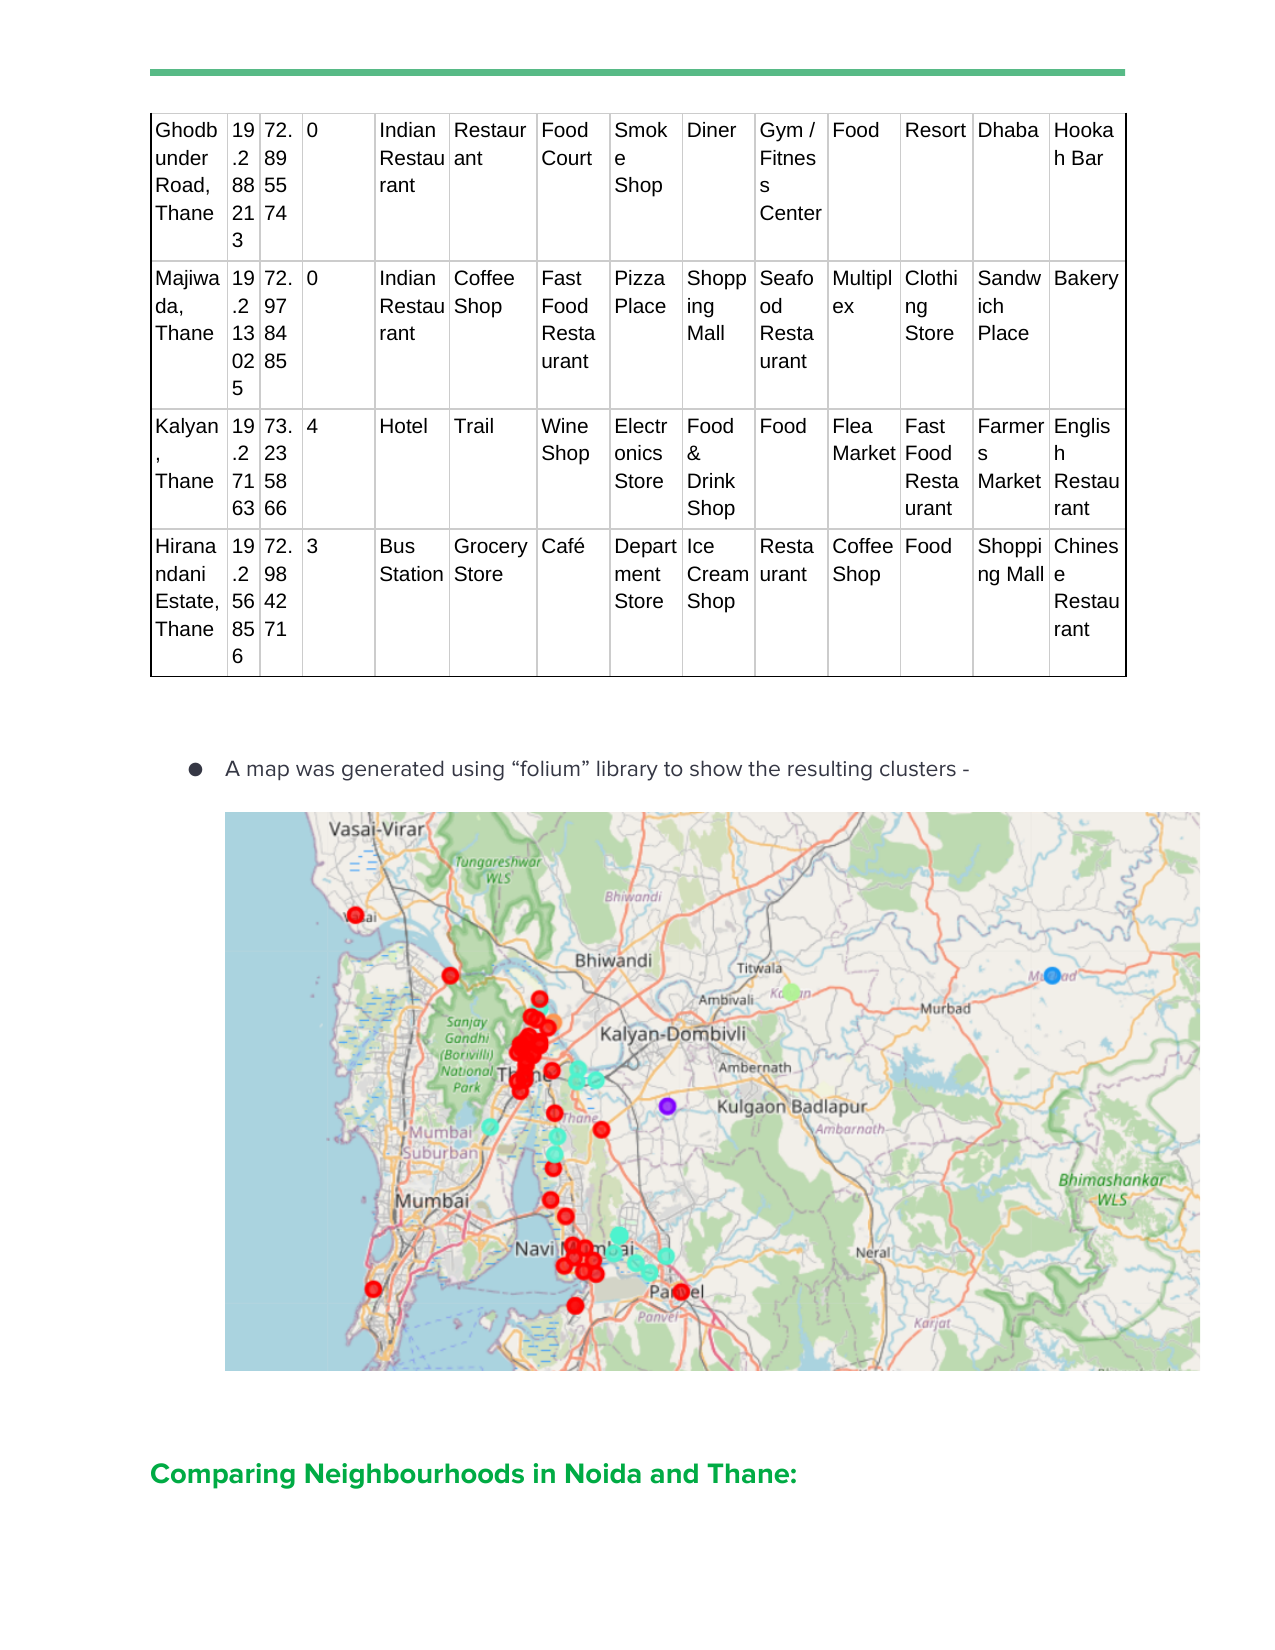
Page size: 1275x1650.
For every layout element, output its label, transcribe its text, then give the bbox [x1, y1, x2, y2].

table_cell Multiplex [829, 262, 900, 408]
table_cell Gym / Fitness Center [756, 114, 827, 260]
table_cell Grocery Store [450, 530, 536, 676]
table_cell Food [901, 530, 972, 676]
table_cell Wine Shop [538, 410, 609, 528]
table_cell 19.288213 [228, 114, 259, 260]
table_cell Majiwada, Thane [152, 262, 227, 408]
picture [225, 812, 1200, 1371]
table_cell 0 [303, 262, 374, 408]
table_cell Shopping Mall [683, 262, 754, 408]
table_cell Fast Food Restaurant [538, 262, 609, 408]
list A map was generated using “folium” library to show the resulting clusters - [187, 755, 1125, 783]
table_cell Food [829, 114, 900, 260]
table_cell Food & Drink Shop [683, 410, 754, 528]
table_cell Ice Cream Shop [683, 530, 754, 676]
table_cell 19.256856 [228, 530, 259, 676]
table_cell Flea Market [829, 410, 900, 528]
table_cell Trail [450, 410, 536, 528]
table_cell 4 [303, 410, 374, 528]
table_cell Café [538, 530, 609, 676]
table_cell Bus Station [376, 530, 449, 676]
table_cell Restaurant [450, 114, 536, 260]
table_cell Indian Restaurant [376, 114, 449, 260]
table_cell Sandwich Place [974, 262, 1049, 408]
table_cell 72.895574 [261, 114, 302, 260]
table_cell Hookah Bar [1050, 114, 1125, 260]
table_cell Food [756, 410, 827, 528]
table_cell Shopping Mall [974, 530, 1049, 676]
table_cell Chinese Restaurant [1050, 530, 1125, 676]
table_cell 73.235866 [261, 410, 302, 528]
table_cell Restaurant [756, 530, 827, 676]
table_cell Food Court [538, 114, 609, 260]
table_cell Bakery [1050, 262, 1125, 408]
table_cell Ghodbunder Road, Thane [152, 114, 227, 260]
table_cell Resort [901, 114, 972, 260]
table_cell Hiranandani Estate, Thane [152, 530, 227, 676]
table_cell 19.27163 [228, 410, 259, 528]
table_cell Fast Food Restaurant [901, 410, 972, 528]
table_cell Department Store [611, 530, 682, 676]
table_cell Coffee Shop [450, 262, 536, 408]
table_cell Pizza Place [611, 262, 682, 408]
table_cell Farmers Market [974, 410, 1049, 528]
picture [150, 69, 1125, 76]
table_cell Coffee Shop [829, 530, 900, 676]
table_cell Hotel [376, 410, 449, 528]
table_cell Clothing Store [901, 262, 972, 408]
table_cell Smoke Shop [611, 114, 682, 260]
table_cell Electronics Store [611, 410, 682, 528]
table_cell 72.978485 [261, 262, 302, 408]
table_cell 0 [303, 114, 374, 260]
table_cell Dhaba [974, 114, 1049, 260]
table_cell 72.984271 [261, 530, 302, 676]
table_cell 3 [303, 530, 374, 676]
table_cell Indian Restaurant [376, 262, 449, 408]
table_cell Diner [683, 114, 754, 260]
table_cell Seafood Restaurant [756, 262, 827, 408]
table_cell Kalyan, Thane [152, 410, 227, 528]
table_cell English Restaurant [1050, 410, 1125, 528]
text Comparing Neighbourhoods in Noida and Thane: [150, 1457, 1125, 1492]
table_cell 19.213025 [228, 262, 259, 408]
